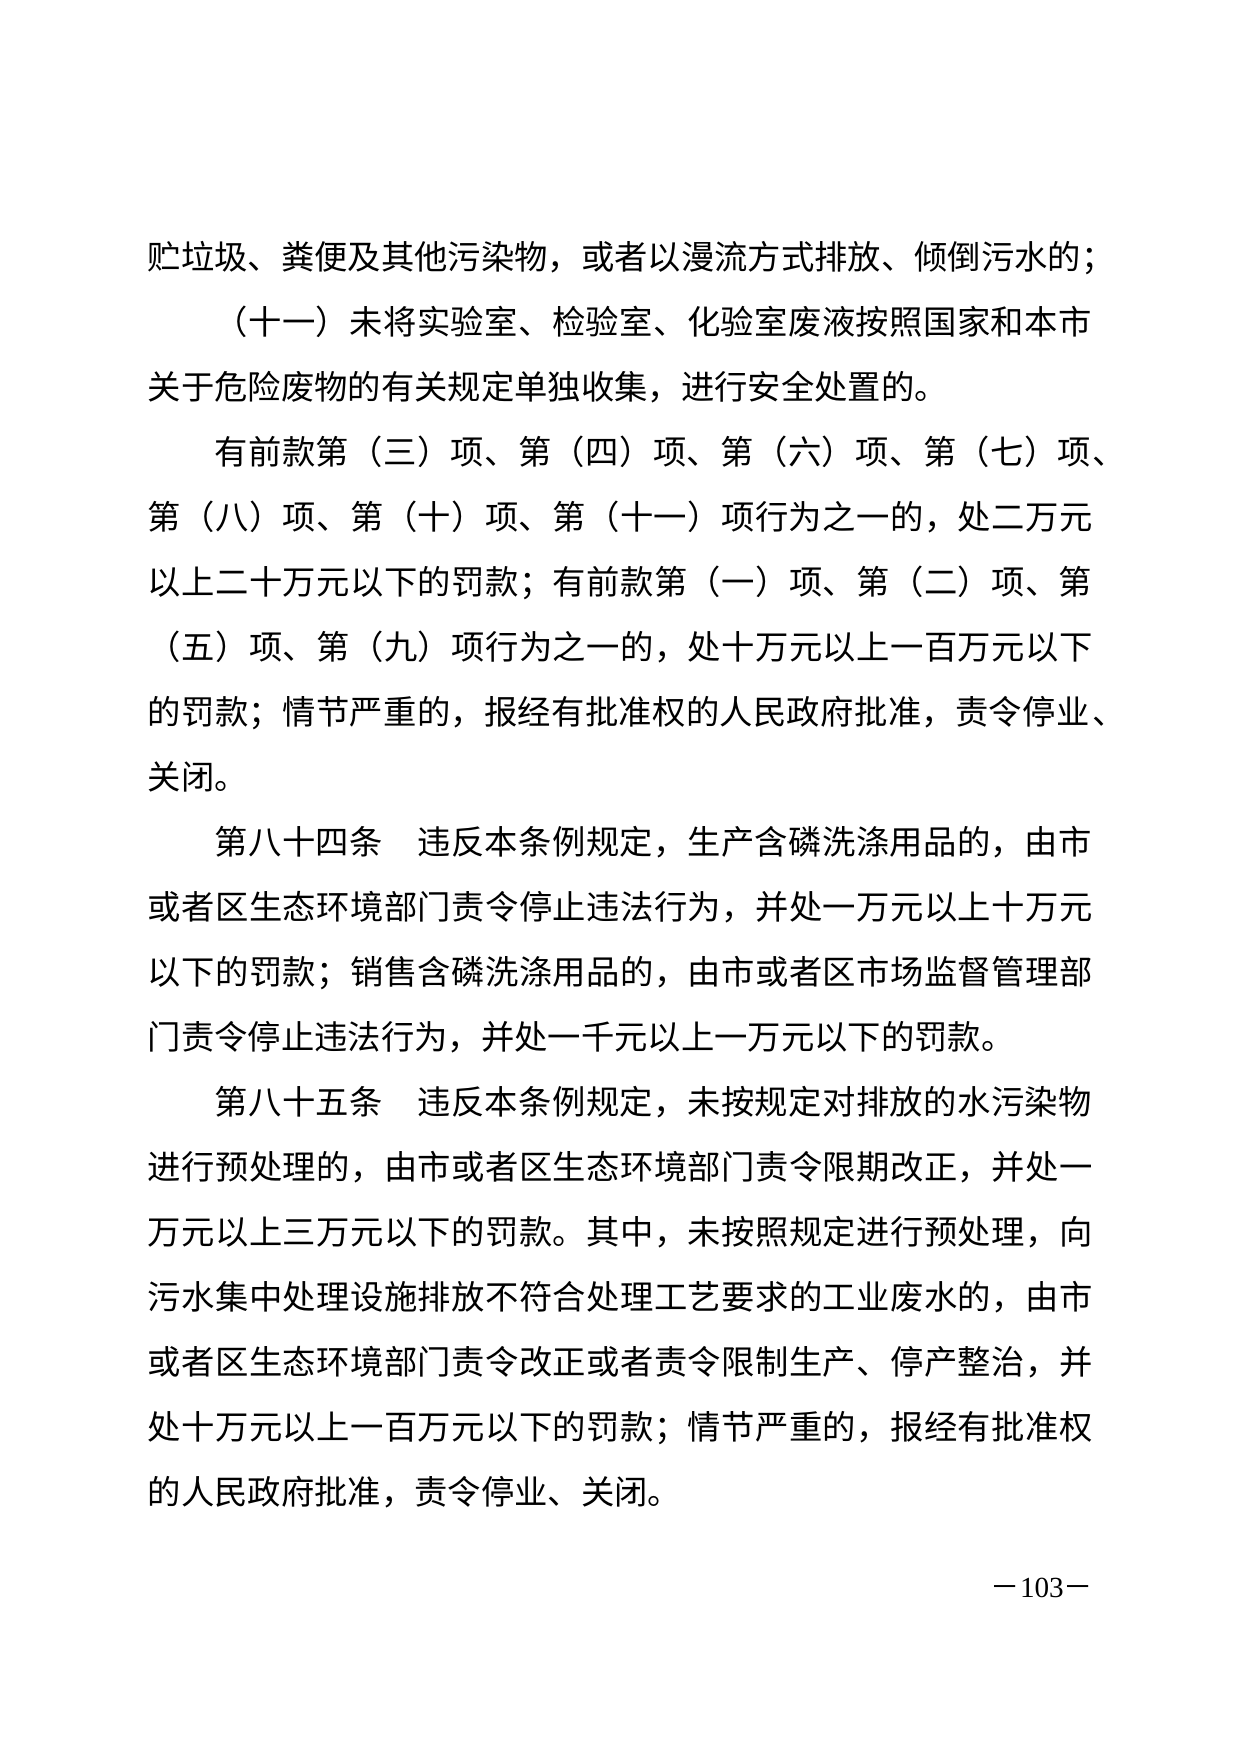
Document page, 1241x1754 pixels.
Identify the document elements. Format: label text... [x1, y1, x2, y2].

text 有前款第（三）项、第（四）项、第（六）项、第（七）项、第（八）项、第（十）项、第（十一）项行为之一的，处二万元以上二十万元以下的罚款；有前款第（一）项、第（二）项、第（五）项、第（九）项行为之一的，处十万元以上一百万元以下的罚款；情节严重的，报经有批准权的人民政府批准，责令停业、关闭。 [148, 417, 1092, 807]
text 第八十四条 违反本条例规定，生产含磷洗涤用品的，由市或者区生态环境部门责令停止违法行为，并处一万元以上十万元以下的罚款；销售含磷洗涤用品的，由市或者区市场监督管理部门责令停止违法行为，并处一千元以上一万元以下的罚款。 [148, 807, 1092, 1067]
text （十一）未将实验室、检验室、化验室废液按照国家和本市关于危险废物的有关规定单独收集，进行安全处置的。 [148, 287, 1092, 417]
text 第八十五条 违反本条例规定，未按规定对排放的水污染物进行预处理的，由市或者区生态环境部门责令限期改正，并处一万元以上三万元以下的罚款。其中，未按照规定进行预处理，向污水集中处理设施排放不符合处理工艺要求的工业废水的，由市或者区生态环境部门责令改正或者责令限制生产、停产整治，并处十万元以上一百万元以下的罚款；情节严重的，报经有批准权的人民政府批准，责令停业、关闭。 [148, 1067, 1092, 1522]
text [148, 222, 1092, 287]
